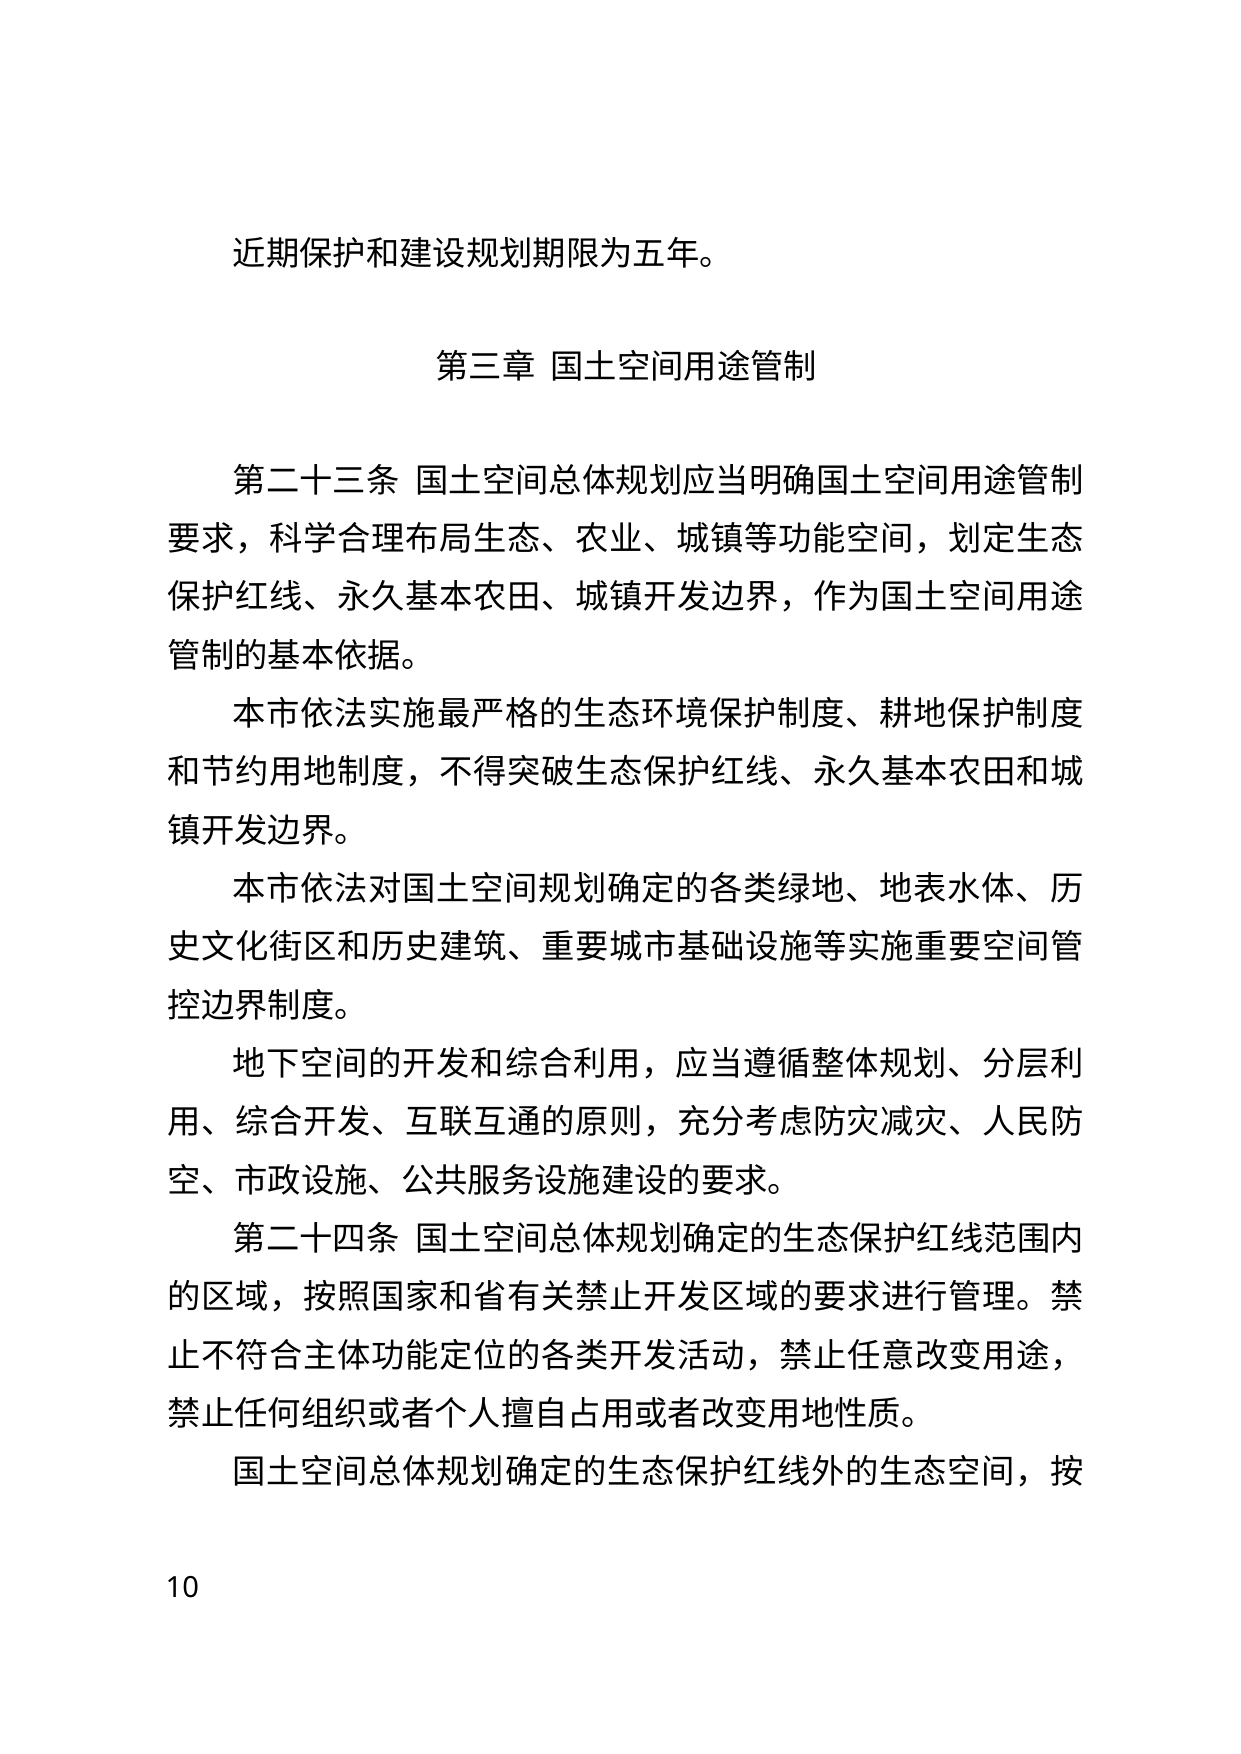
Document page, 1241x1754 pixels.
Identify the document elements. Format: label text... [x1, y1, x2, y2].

text 第三章 国土空间用途管制 [168, 333, 1084, 389]
text 第二十三条 国土空间总体规划应当明确国土空间用途管制要求，科学合理布局生态、农业、城镇等功能空间，划定生态保护红线、永久基本农田、城镇开发边界，作为国土空间用途管制的基本依据。 [168, 446, 1084, 679]
text 第二十四条 国土空间总体规划确定的生态保护红线范围内的区域，按照国家和省有关禁止开发区域的要求进行管理。禁止不符合主体功能定位的各类开发活动，禁止任意改变用途，禁止任何组织或者个人擅自占用或者改变用地性质。 [168, 1204, 1084, 1437]
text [168, 1437, 1084, 1496]
text 近期保护和建设规划期限为五年。 [168, 221, 1084, 277]
text 本市依法实施最严格的生态环境保护制度、耕地保护制度和节约用地制度，不得突破生态保护红线、永久基本农田和城镇开发边界。 [168, 679, 1084, 854]
text 本市依法对国土空间规划确定的各类绿地、地表水体、历史文化街区和历史建筑、重要城市基础设施等实施重要空间管控边界制度。 [168, 854, 1084, 1029]
text 地下空间的开发和综合利用，应当遵循整体规划、分层利用、综合开发、互联互通的原则，充分考虑防灾减灾、人民防空、市政设施、公共服务设施建设的要求。 [168, 1029, 1084, 1204]
